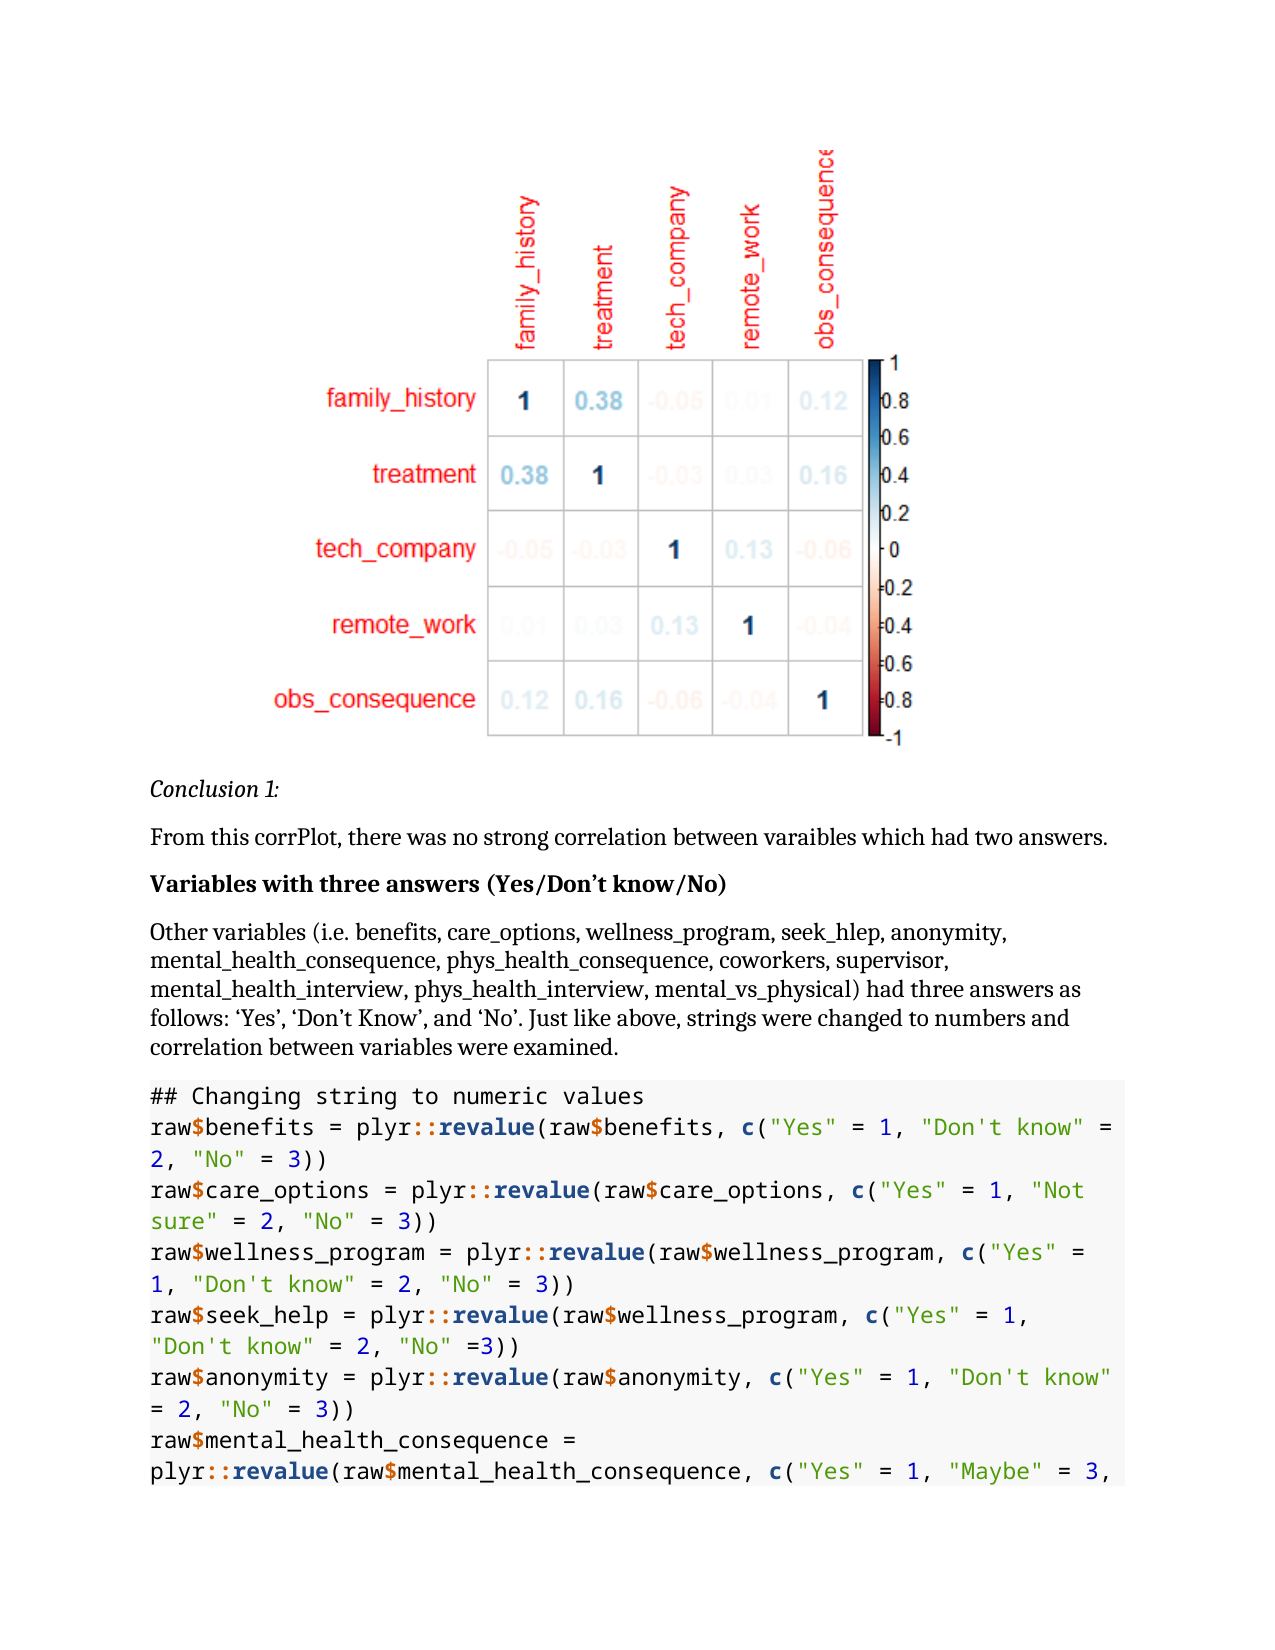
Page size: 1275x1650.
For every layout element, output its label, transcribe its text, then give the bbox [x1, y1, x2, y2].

picture [168, 150, 927, 757]
text Variables with three answers (Yes/Don’t know/No) [150, 870, 1125, 899]
text From this corrPlot, there was no strong correlation between varaibles which had two answers. [150, 823, 1125, 851]
text Other variables (i.e. benefits, care_options, wellness_program, seek_hlep, anonymity, mental_health_consequence, phys_health_consequence, coworkers, supervisor, mental_health_interview, phys_health_interview, mental_vs_physical) had three answers as follows: ‘Yes’, ‘Don’t Know’, and ‘No’. Just like above, strings were changed to numbers and correlation between variables were examined. [150, 918, 1125, 1061]
text Conclusion 1: [150, 775, 1125, 804]
